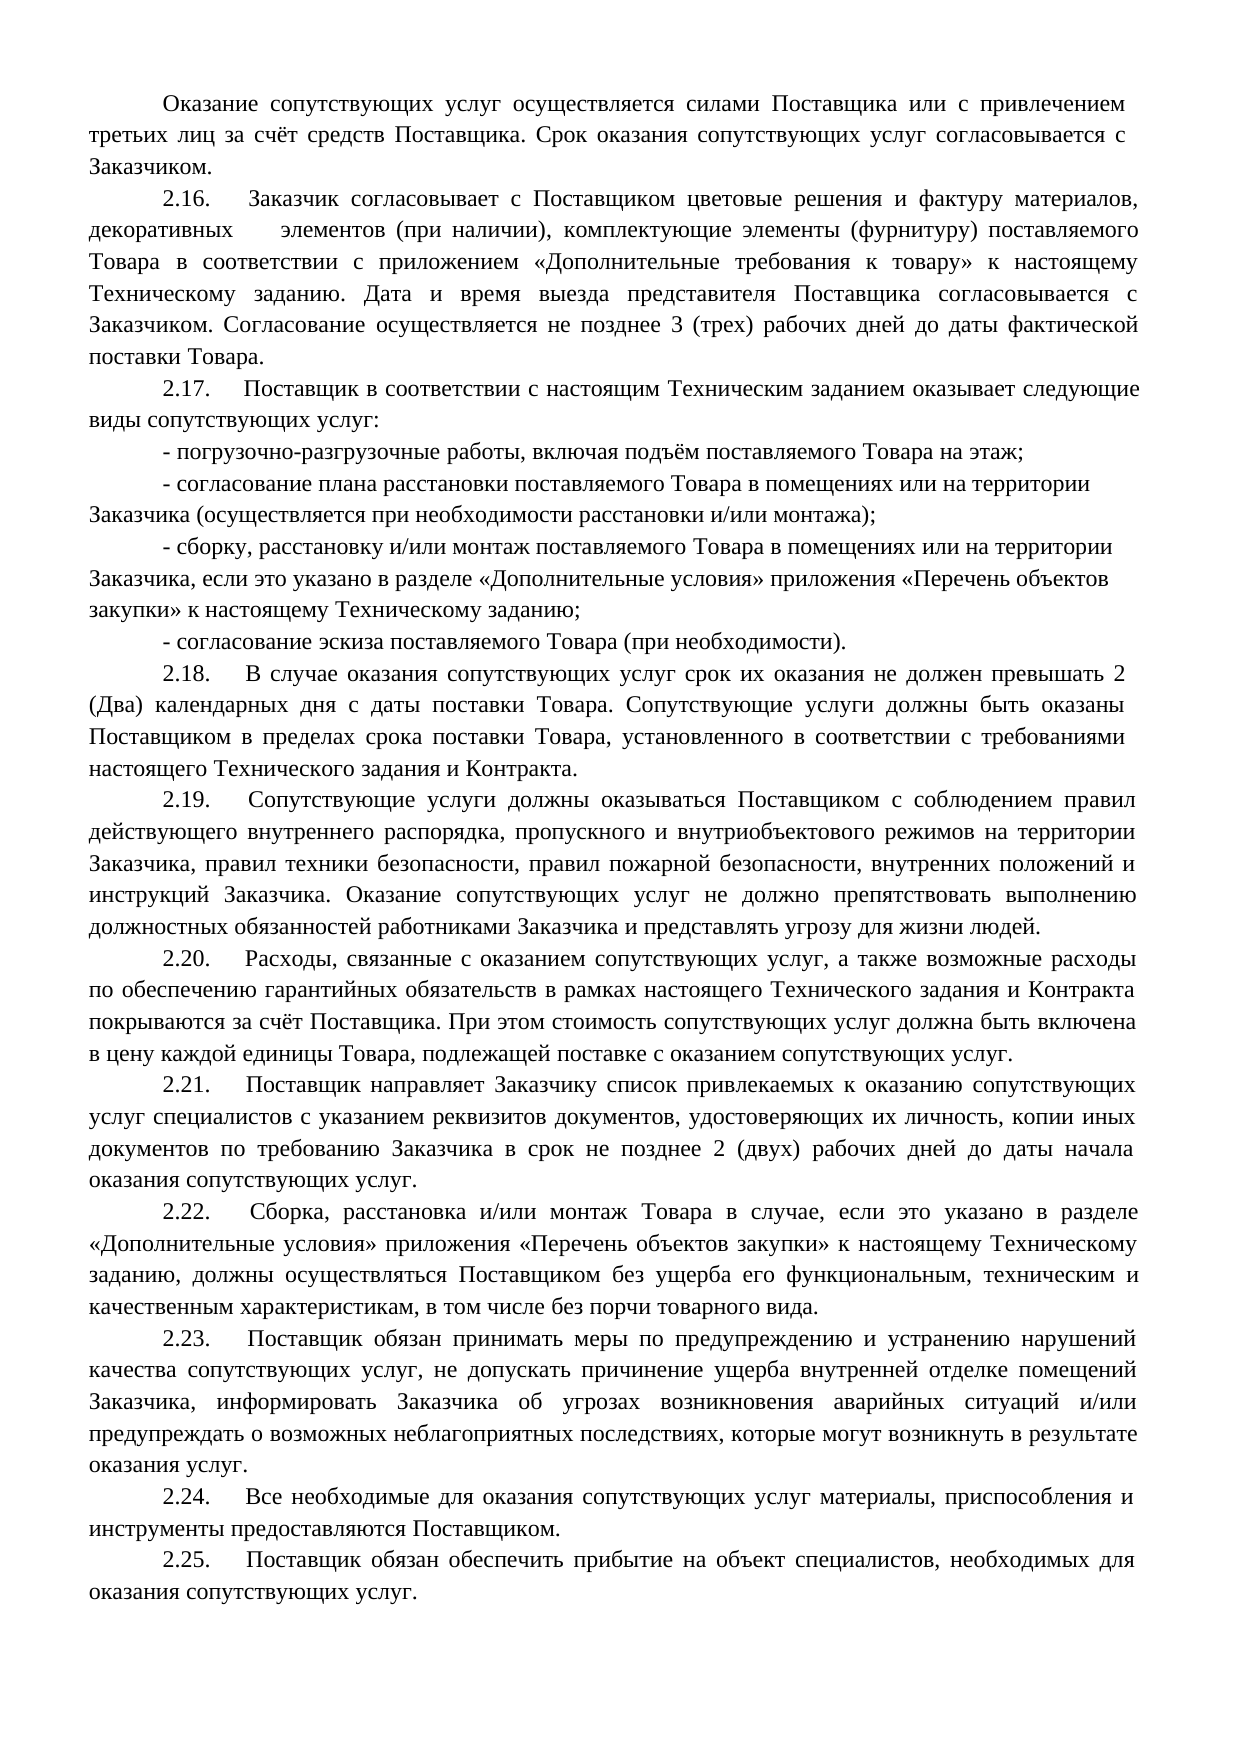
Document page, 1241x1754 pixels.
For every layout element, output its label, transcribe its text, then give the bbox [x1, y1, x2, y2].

list Сопутствующие услуги должны оказываться Поставщиком с соблюдением правил действующего внутреннего распорядка, пропускного и внутриобъектового режимов на территории Заказчика, правил техники безопасности, правил пожарной безопасности, внутренних положений и инструкций Заказчика. Оказание сопутствующих услуг не должно препятствовать выполнению должностных обязанностей работниками Заказчика и представлять угрозу для жизни людей. [89, 785, 1137, 939]
text - сборку, расстановку и/или монтаж поставляемого Товара в помещениях или на территории Заказчика, если это указано в разделе «Дополнительные условия» приложения «Перечень объектов закупки» к настоящему Техническому заданию; [89, 532, 1152, 623]
text - согласование эскиза поставляемого Товара (при необходимости). [89, 627, 1152, 654]
list Заказчик согласовывает с Поставщиком цветовые решения и фактуру материалов, декоративных элементов (при наличии), комплектующие элементы (фурнитуру) поставляемого Товара в соответствии с приложением «Дополнительные требования к товару» к настоящему Техническому заданию. Дата и время выезда представителя Поставщика согласовывается с Заказчиком. Согласование осуществляется не позднее 3 (трех) рабочих дней до даты фактической поставки Товара. [89, 184, 1139, 369]
list В случае оказания сопутствующих услуг срок их оказания не должен превышать 2 (Два) календарных дня с даты поставки Товара. Сопутствующие услуги должны быть оказаны Поставщиком в пределах срока поставки Товара, установленного в соответствии с требованиями настоящего Технического задания и Контракта. [89, 659, 1126, 781]
list Поставщик обязан принимать меры по предупреждению и устранению нарушений качества сопутствующих услуг, не допускать причинение ущерба внутренней отделке помещений Заказчика, информировать Заказчика об угрозах возникновения аварийных ситуаций и/или предупреждать о возможных неблагоприятных последствиях, которые могут возникнуть в результате оказания услуг. [89, 1324, 1138, 1478]
list Все необходимые для оказания сопутствующих услуг материалы, приспособления и инструменты предоставляются Поставщиком. [89, 1482, 1135, 1541]
list Поставщик обязан обеспечить прибытие на объект специалистов, необходимых для оказания сопутствующих услуг. [89, 1545, 1136, 1604]
list Поставщик направляет Заказчику список привлекаемых к оказанию сопутствующих услуг специалистов с указанием реквизитов документов, удостоверяющих их личность, копии иных документов по требованию Заказчика в срок не позднее 2 (двух) рабочих дней до даты начала оказания сопутствующих услуг. [89, 1070, 1136, 1193]
text Оказание сопутствующих услуг осуществляется силами Поставщика или с привлечением третьих лиц за счёт средств Поставщика. Срок оказания сопутствующих услуг согласовывается с Заказчиком. [89, 89, 1126, 179]
list Расходы, связанные с оказанием сопутствующих услуг, а также возможные расходы по обеспечению гарантийных обязательств в рамках настоящего Технического задания и Контракта покрываются за счёт Поставщика. При этом стоимость сопутствующих услуг должна быть включена в цену каждой единицы Товара, подлежащей поставке с оказанием сопутствующих услуг. [89, 944, 1136, 1066]
list Поставщик в соответствии с настоящим Техническим заданием оказывает следующие виды сопутствующих услуг: [89, 374, 1141, 433]
text - согласование плана расстановки поставляемого Товара в помещениях или на территории Заказчика (осуществляется при необходимости расстановки и/или монтажа); [89, 469, 1155, 528]
list Сборка, расстановка и/или монтаж Товара в случае, если это указано в разделе «Дополнительные условия» приложения «Перечень объектов закупки» к настоящему Техническому заданию, должны осуществляться Поставщиком без ущерба его функциональным, техническим и качественным характеристикам, в том числе без порчи товарного вида. [89, 1197, 1139, 1319]
text - погрузочно-разгрузочные работы, включая подъём поставляемого Товара на этаж; [89, 437, 1152, 464]
